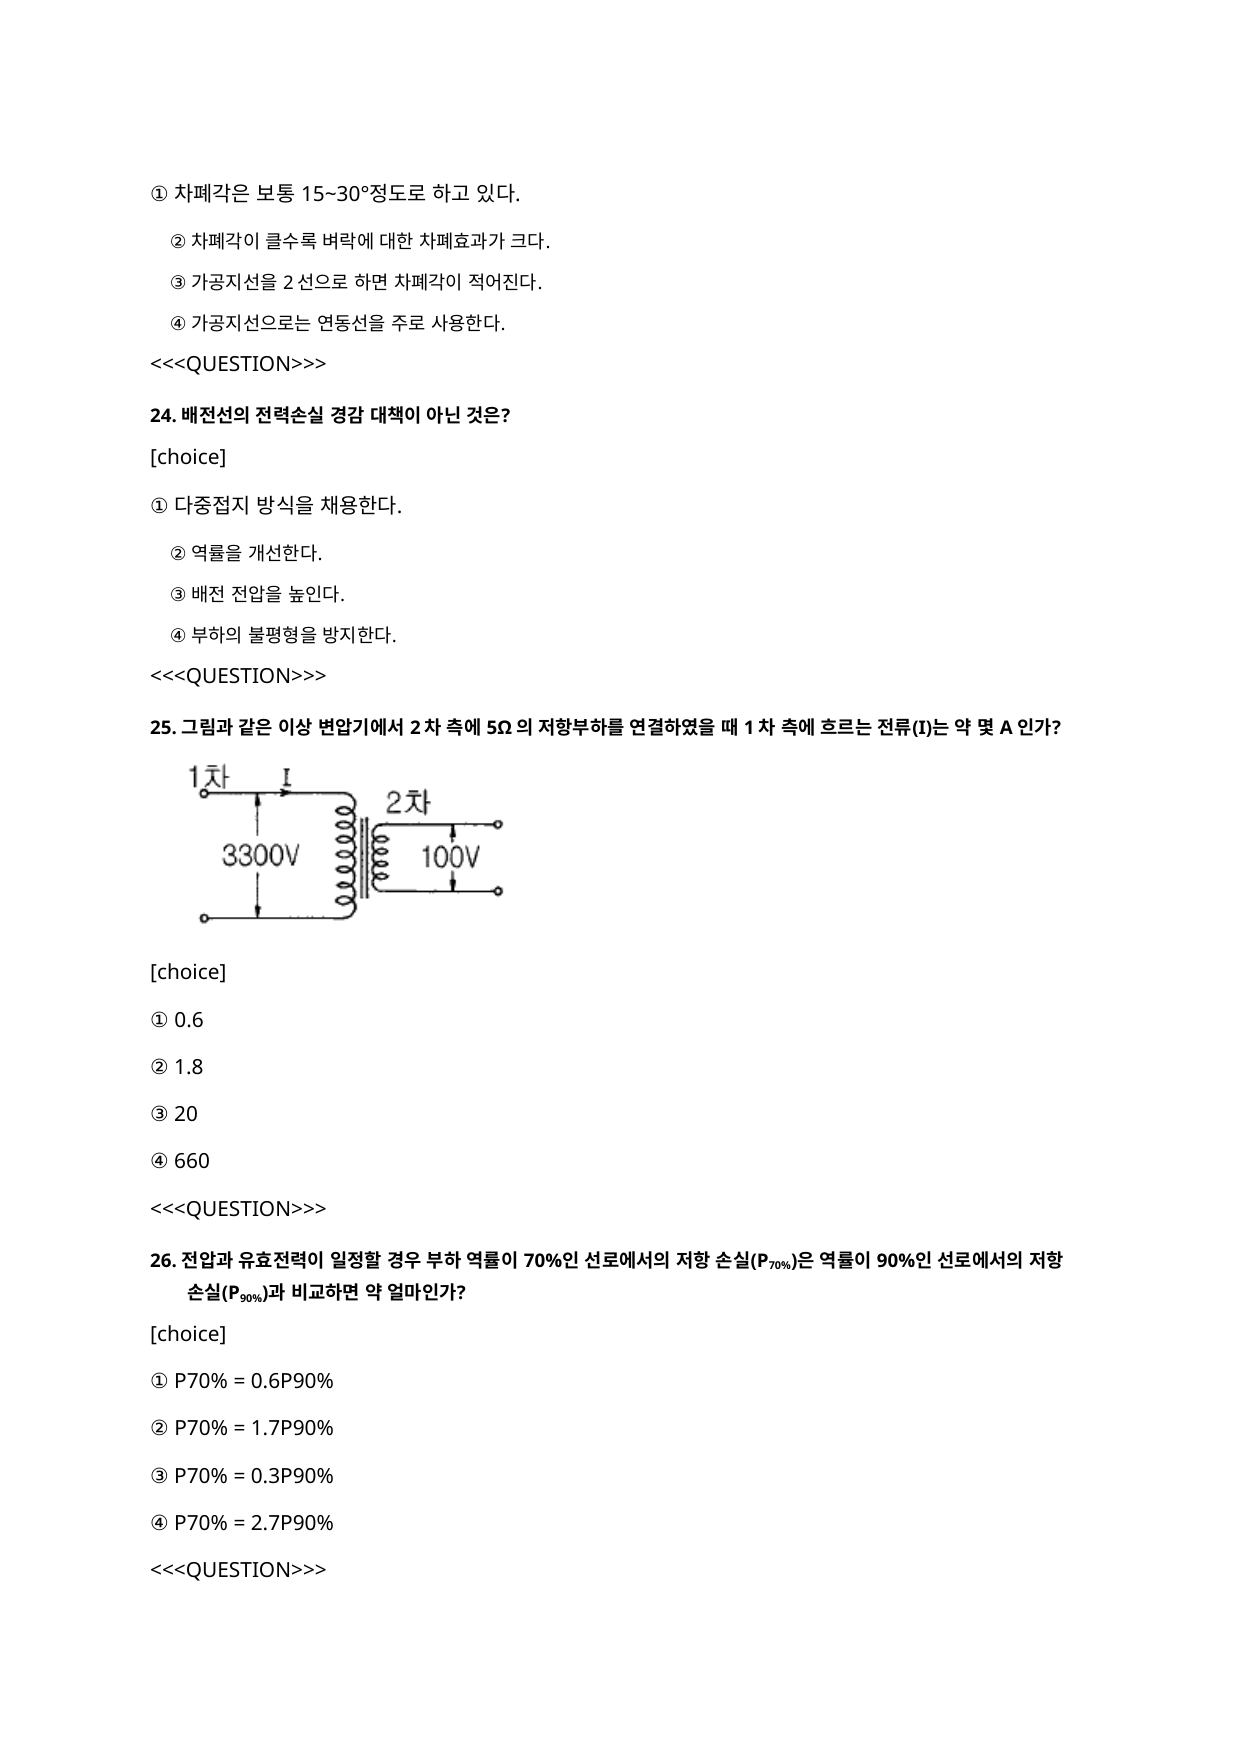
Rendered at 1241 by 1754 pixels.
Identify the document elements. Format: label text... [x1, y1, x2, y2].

text <<<QUESTION>>> [150, 349, 1090, 378]
text ④ 660 [150, 1147, 1090, 1175]
text ③ P70% = 0.3P90% [150, 1461, 1090, 1489]
text ② 1.8 [150, 1052, 1090, 1080]
text 25. 그림과 같은 이상 변압기에서 2차 측에 5Ω의 저항부하를 연결하였을 때 1차 측에 흐르는 전류(I)는 약 몇 A 인가? [150, 713, 1090, 740]
text ④ P70% = 2.7P90% [150, 1508, 1090, 1536]
text ④ 가공지선으로는 연동선을 주로 사용한다. [150, 308, 1090, 336]
text <<<QUESTION>>> [150, 661, 1090, 690]
text ③ 가공지선을 2선으로 하면 차폐각이 적어진다. [150, 267, 1090, 295]
text 26. 전압과 유효전력이 일정할 경우 부하 역률이 70%인 선로에서의 저항 손실(P70%)은 역률이 90%인 선로에서의 저항 손실(P90%)과 비교하면 약 얼마인가? [150, 1245, 1090, 1305]
text ③ 20 [150, 1099, 1090, 1128]
text ② 차폐각이 클수록 벼락에 대한 차폐효과가 크다. [150, 227, 1090, 254]
text ③ 배전 전압을 높인다. [150, 579, 1090, 607]
picture [169, 753, 533, 938]
text ① 0.6 [150, 1005, 1090, 1033]
text ④ 부하의 불평형을 방지한다. [150, 620, 1090, 647]
text ② P70% = 1.7P90% [150, 1413, 1090, 1442]
text [choice] [150, 442, 1090, 470]
text [choice] [150, 957, 1090, 986]
text 24. 배전선의 전력손실 경감 대책이 아닌 것은? [150, 401, 1090, 428]
text <<<QUESTION>>> [150, 1555, 1090, 1584]
text ① 다중접지 방식을 채용한다. [150, 489, 1090, 519]
text [choice] [150, 1319, 1090, 1347]
text ① 차폐각은 보통 15~30°정도로 하고 있다. [150, 177, 1090, 207]
text <<<QUESTION>>> [150, 1194, 1090, 1222]
text ① P70% = 0.6P90% [150, 1366, 1090, 1394]
text ② 역률을 개선한다. [150, 538, 1090, 566]
